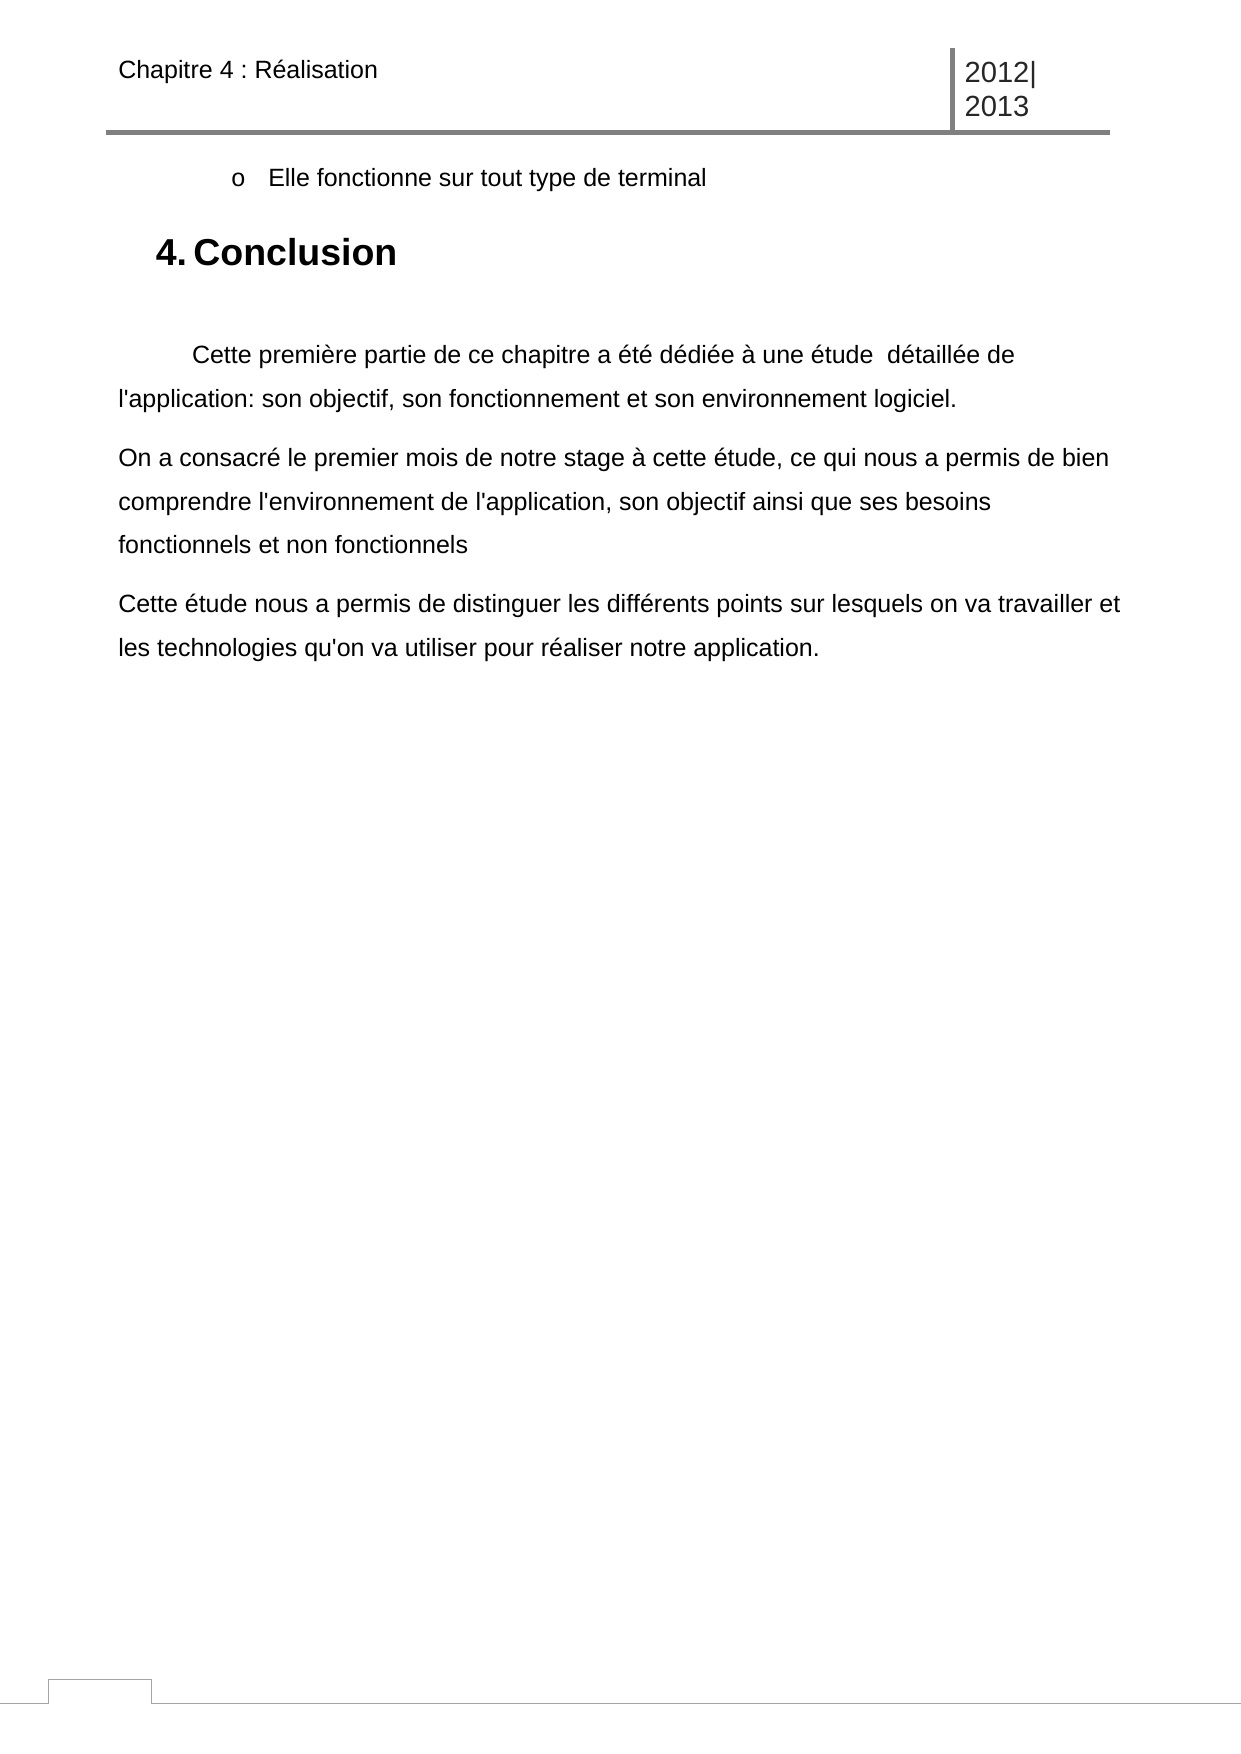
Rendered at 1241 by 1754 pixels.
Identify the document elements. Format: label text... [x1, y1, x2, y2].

list Elle fonctionne sur tout type de terminal [231, 163, 1122, 194]
text Cette première partie de ce chapitre a été dédiée à une étude détaillée de l'application: son objectif, son fonctionnement et son environnement logiciel. [118, 341, 1122, 412]
subtitle Conclusion [156, 230, 1122, 273]
text On a consacré le premier mois de notre stage à cette étude, ce qui nous a permis de bien comprendre l'environnement de l'application, son objectif ainsi que ses besoins fonctionnels et non fonctionnels [118, 443, 1122, 558]
text Cette étude nous a permis de distinguer les différents points sur lesquels on va travailler et les technologies qu'on va utiliser pour réaliser notre application. [118, 589, 1122, 661]
